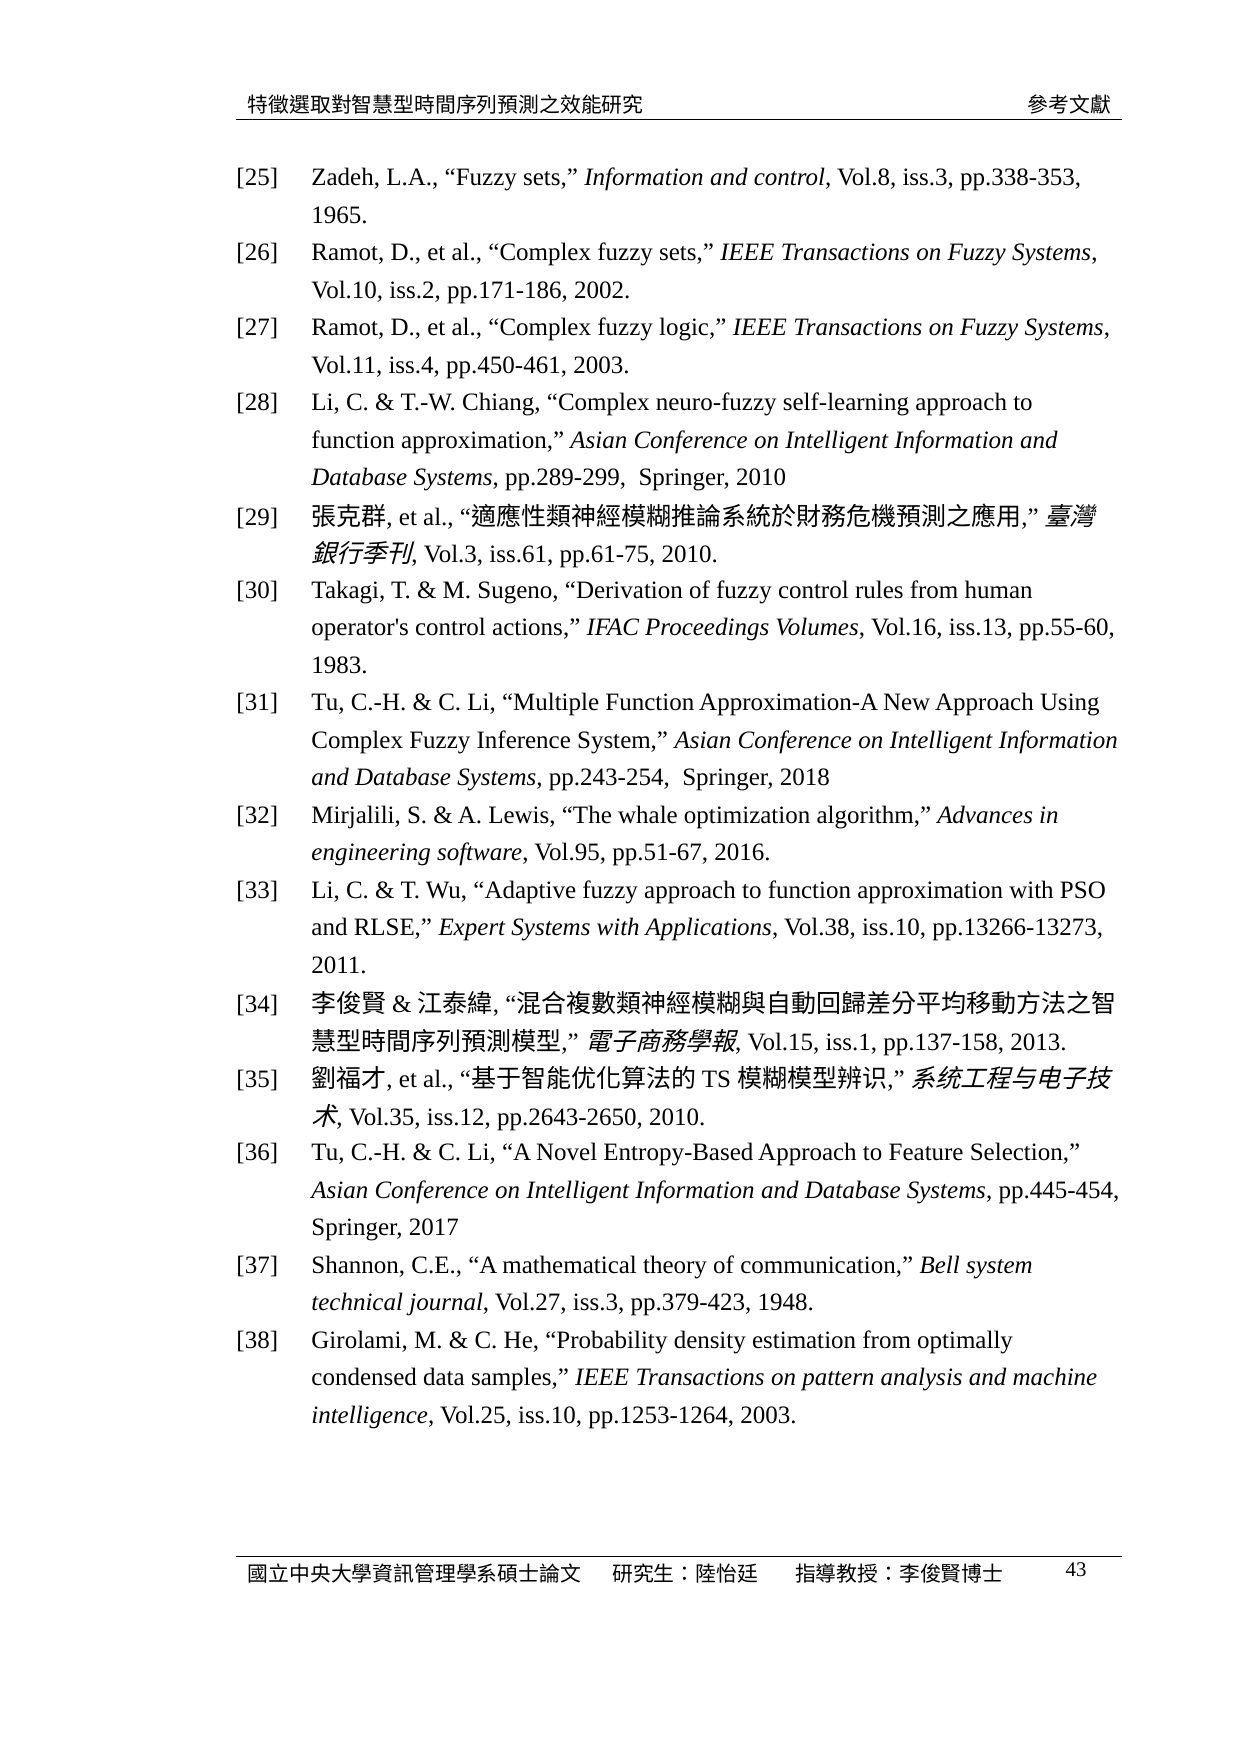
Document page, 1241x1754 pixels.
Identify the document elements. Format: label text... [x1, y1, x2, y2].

text [30] Takagi, T. & M. Sugeno, “Derivation of fuzzy control rules from human operator's control actions,” IFAC Proceedings Volumes, Vol.16, iss.13, pp.55-60, 1983. [236, 571, 1122, 683]
text [37] Shannon, C.E., “A mathematical theory of communication,” Bell system technical journal, Vol.27, iss.3, pp.379-423, 1948. [236, 1246, 1122, 1321]
text [33] Li, C. & T. Wu, “Adaptive fuzzy approach to function approximation with PSO and RLSE,” Expert Systems with Applications, Vol.38, iss.10, pp.13266-13273, 2011. [236, 871, 1122, 983]
text [31] Tu, C.-H. & C. Li, “Multiple Function Approximation-A New Approach Using Complex Fuzzy Inference System,” Asian Conference on Intelligent Information and Database Systems, pp.243-254, Springer, 2018 [236, 683, 1122, 796]
text [38] Girolami, M. & C. He, “Probability density estimation from optimally condensed data samples,” IEEE Transactions on pattern analysis and machine intelligence, Vol.25, iss.10, pp.1253-1264, 2003. [236, 1321, 1122, 1433]
text [26] Ramot, D., et al., “Complex fuzzy sets,” IEEE Transactions on Fuzzy Systems, Vol.10, iss.2, pp.171-186, 2002. [236, 233, 1122, 308]
text [32] Mirjalili, S. & A. Lewis, “The whale optimization algorithm,” Advances in engineering software, Vol.95, pp.51-67, 2016. [236, 796, 1122, 871]
text [35] 劉福才, et al., “基于智能优化算法的 TS 模糊模型辨识,” 系统工程与电子技术, Vol.35, iss.12, pp.2643-2650, 2010. [236, 1058, 1122, 1133]
text [34] 李俊賢 & 江泰緯, “混合複數類神經模糊與自動回歸差分平均移動方法之智慧型時間序列預測模型,” 電子商務學報, Vol.15, iss.1, pp.137-158, 2013. [236, 983, 1122, 1058]
text [36] Tu, C.-H. & C. Li, “A Novel Entropy-Based Approach to Feature Selection,” Asian Conference on Intelligent Information and Database Systems, pp.445-454, Springer, 2017 [236, 1133, 1122, 1246]
text [25] Zadeh, L.A., “Fuzzy sets,” Information and control, Vol.8, iss.3, pp.338-353, 1965. [236, 158, 1122, 233]
text [28] Li, C. & T.-W. Chiang, “Complex neuro-fuzzy self-learning approach to function approximation,” Asian Conference on Intelligent Information and Database Systems, pp.289-299, Springer, 2010 [236, 383, 1122, 496]
text [27] Ramot, D., et al., “Complex fuzzy logic,” IEEE Transactions on Fuzzy Systems, Vol.11, iss.4, pp.450-461, 2003. [236, 308, 1122, 383]
text [29] 張克群, et al., “適應性類神經模糊推論系統於財務危機預測之應用,” 臺灣銀行季刊, Vol.3, iss.61, pp.61-75, 2010. [236, 496, 1122, 571]
